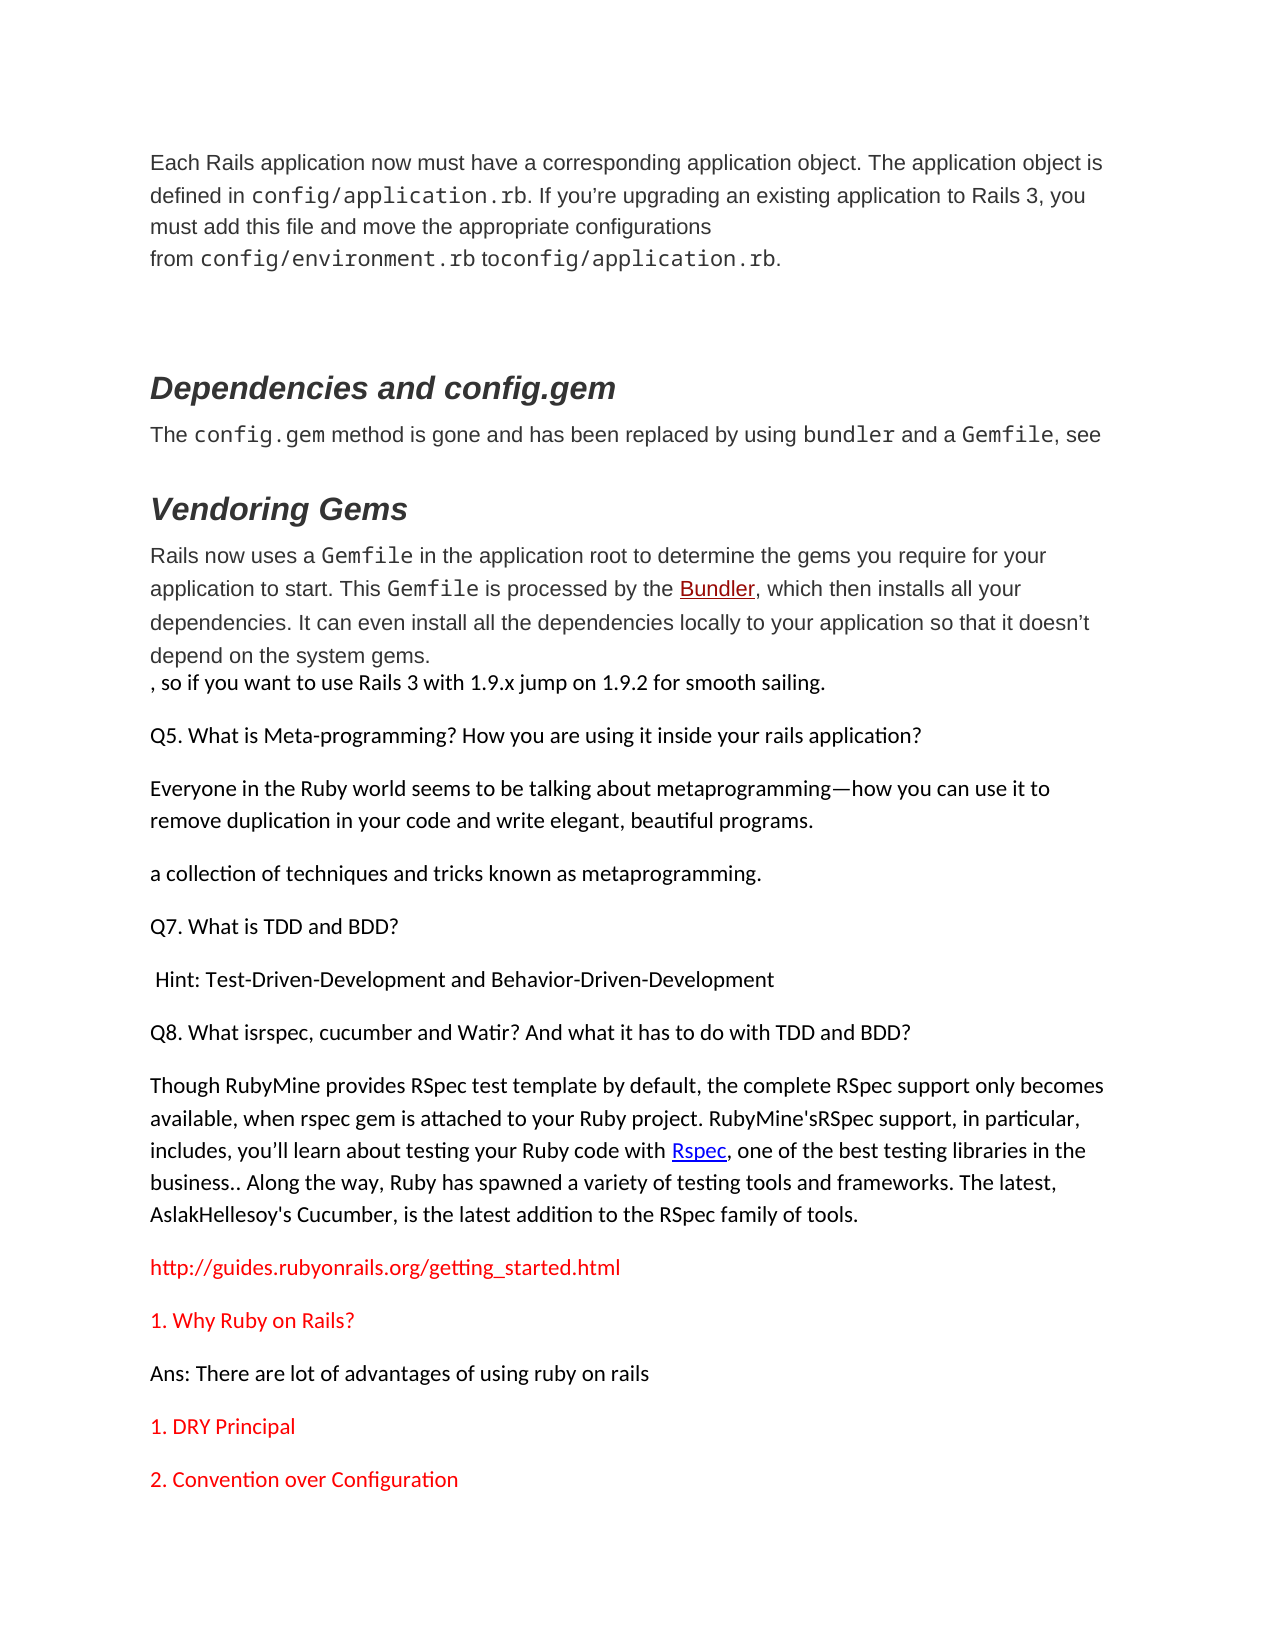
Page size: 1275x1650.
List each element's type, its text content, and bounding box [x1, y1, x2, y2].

subtitle Vendoring Gems [150, 490, 1125, 527]
text 1. DRY Principal [150, 1412, 1125, 1440]
text Though RubyMine provides RSpec test template by default, the complete RSpec support only becomes available, when rspec gem is attached to your Ruby project. RubyMine'sRSpec support, in particular, includes, you’ll learn about testing your Ruby code with Rspec, one of the best testing libraries in the business.. Along the way, Ruby has spawned a variety of testing tools and frameworks. The latest, AslakHellesoy's Cucumber, is the latest addition to the RSpec family of tools. [150, 1072, 1125, 1228]
text 2. Convention over Configuration [150, 1465, 1125, 1493]
text Hint: Test-Driven-Development and Behavior-Driven-Development [150, 966, 1125, 993]
text Everyone in the Ruby world seems to be talking about metaprogramming—how you can use it to remove duplication in your code and write elegant, beautiful programs. [150, 774, 1125, 834]
text 1. Why Ruby on Rails? [150, 1306, 1125, 1334]
text http://guides.rubyonrails.org/getting_started.html [150, 1253, 1125, 1281]
text , so if you want to use Rails 3 with 1.9.x jump on 1.9.2 for smooth sailing. [150, 668, 1125, 696]
text Ans: There are lot of advantages of using ruby on rails [150, 1359, 1125, 1387]
text Q8. What isrspec, cucumber and Watir? And what it has to do with TDD and BDD? [150, 1018, 1125, 1047]
text Q5. What is Meta-programming? How you are using it inside your rails application? [150, 721, 1125, 749]
text Q7. What is TDD and BDD? [150, 912, 1125, 941]
text a collection of techniques and tricks known as metaprogramming. [150, 859, 1125, 887]
subtitle Dependencies and config.gem [150, 369, 1125, 406]
text Each Rails application now must have a corresponding application object. The application object is defined in config/application.rb. If you’re upgrading an existing application to Rails 3, you must add this file and move the appropriate configurations from config/environment.rb toconfig/application.rb. [150, 150, 1125, 273]
text Rails now uses a Gemfile in the application root to determine the gems you require for your application to start. This Gemfile is processed by the Bundler, which then installs all your dependencies. It can even install all the dependencies locally to your application so that it doesn’t depend on the system gems. [150, 537, 1125, 668]
text The config.gem method is gone and has been replaced by using bundler and a Gemfile, see [150, 416, 1125, 448]
